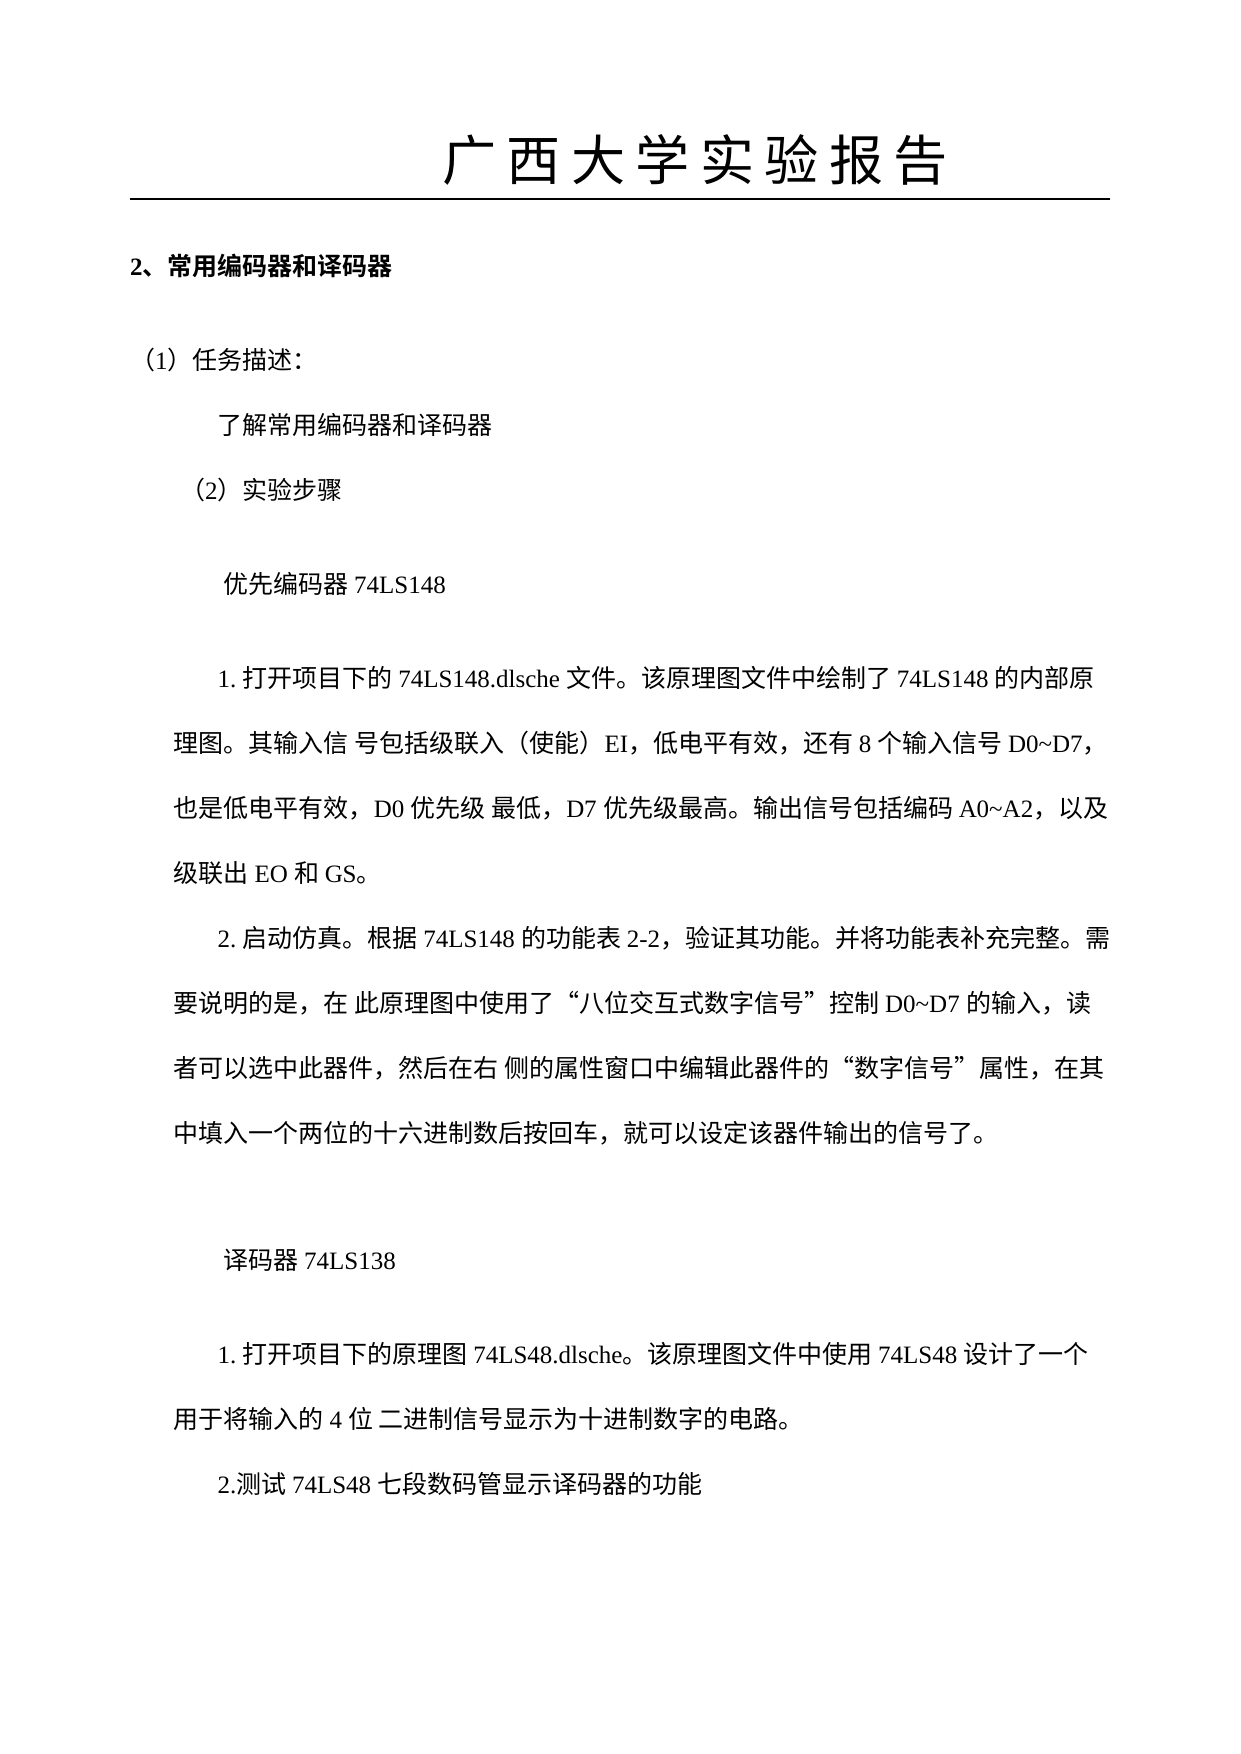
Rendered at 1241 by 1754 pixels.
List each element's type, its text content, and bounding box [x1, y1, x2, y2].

list 实验步骤 [130, 456, 1110, 521]
list 1. 打开项目下的 74LS148.dlsche 文件。该原理图文件中绘制了 74LS148 的内部原理图。其输入信 号包括级联入（使能）EI，低电平有效，还有 8 个输入信号 D0~D7，也是低电平有效，D0 优先级 最低，D7 优先级最高。输出信号包括编码 A0~A2，以及级联出 EO 和 GS。 [174, 644, 1110, 904]
text 译码器 74LS138 [130, 1226, 1110, 1291]
list 常用编码器和译码器 [130, 232, 1110, 297]
list 了解常用编码器和译码器 [174, 391, 1110, 456]
list 2.测试 74LS48 七段数码管显示译码器的功能 [174, 1450, 1110, 1515]
text 优先编码器 74LS148 [130, 550, 1110, 615]
list 2. 启动仿真。根据 74LS148 的功能表 2-2，验证其功能。并将功能表补充完整。需要说明的是，在 此原理图中使用了“八位交互式数字信号”控制 D0~D7 的输入，读者可以选中此器件，然后在右 侧的属性窗口中编辑此器件的“数字信号”属性，在其中填入一个两位的十六进制数后按回车，就可以设定该器件输出的信号了。 [174, 904, 1110, 1164]
list 任务描述： [130, 326, 1110, 391]
list 1. 打开项目下的原理图 74LS48.dlsche。该原理图文件中使用 74LS48 设计了一个用于将输入的 4 位 二进制信号显示为十进制数字的电路。 [174, 1320, 1110, 1450]
